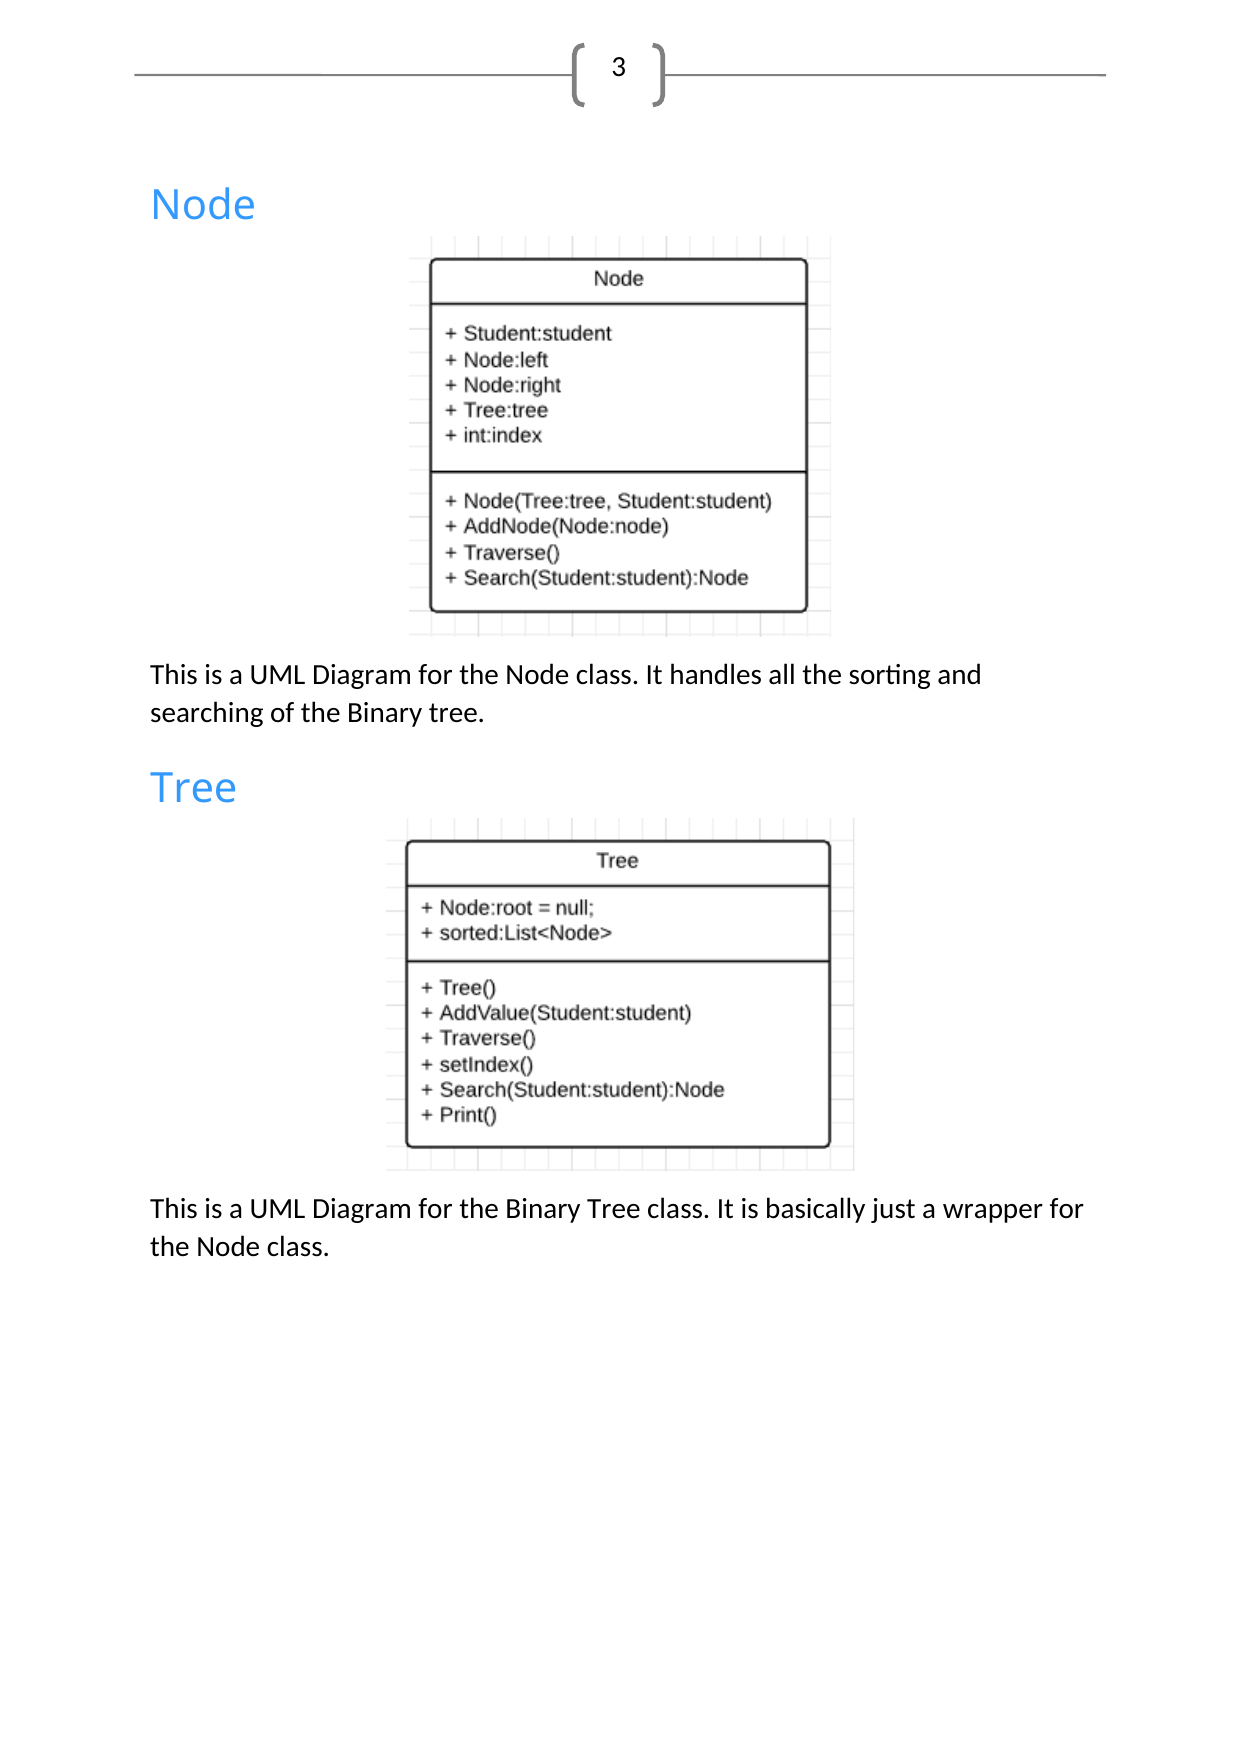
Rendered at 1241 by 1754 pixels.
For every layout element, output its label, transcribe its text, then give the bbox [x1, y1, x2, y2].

text This is a UML Diagram for the Binary Tree class. It is basically just a wrapper for the Node class. [150, 1190, 1090, 1264]
text This is a UML Diagram for the Node class. It handles all the sorting and searching of the Binary tree. [150, 656, 1090, 730]
picture [385, 818, 855, 1171]
picture [409, 236, 832, 637]
subtitle Node [150, 175, 1090, 232]
subtitle Tree [150, 758, 1090, 814]
